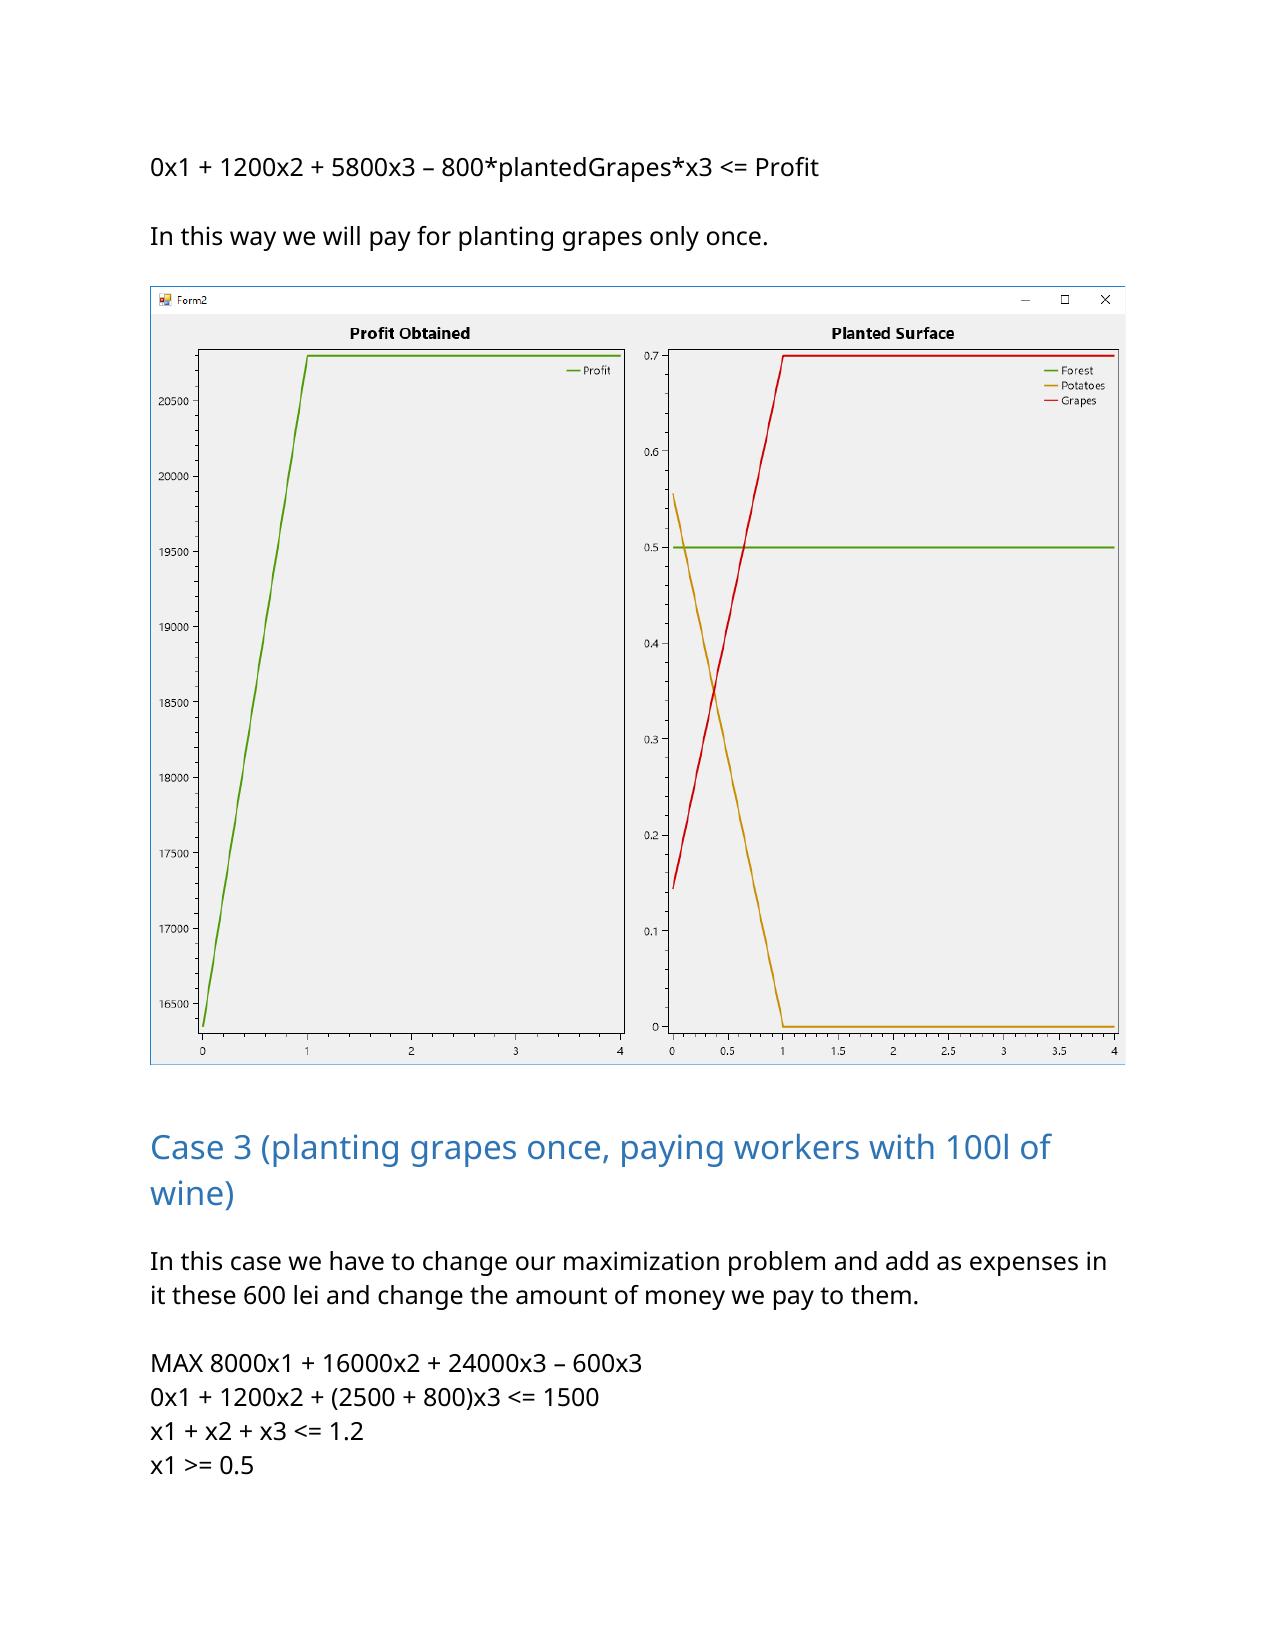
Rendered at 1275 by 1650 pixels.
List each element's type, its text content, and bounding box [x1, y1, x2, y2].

text x1 + x2 + x3 <= 1.2 [150, 1414, 1125, 1448]
text 0x1 + 1200x2 + (2500 + 800)x3 <= 1500 [150, 1380, 1125, 1414]
subtitle Case 3 (planting grapes once, paying workers with 100l of wine) [150, 1124, 1125, 1215]
text In this case we have to change our maximization problem and add as expenses in it these 600 lei and change the amount of money we pay to them. [150, 1243, 1125, 1312]
text In this way we will pay for planting grapes only once. [150, 218, 1125, 252]
text 0x1 + 1200x2 + 5800x3 – 800*plantedGrapes*x3 <= Profit [150, 150, 1125, 184]
text x1 >= 0.5 [150, 1448, 1125, 1482]
text MAX 8000x1 + 16000x2 + 24000x3 – 600x3 [150, 1346, 1125, 1380]
picture [150, 286, 1125, 1065]
